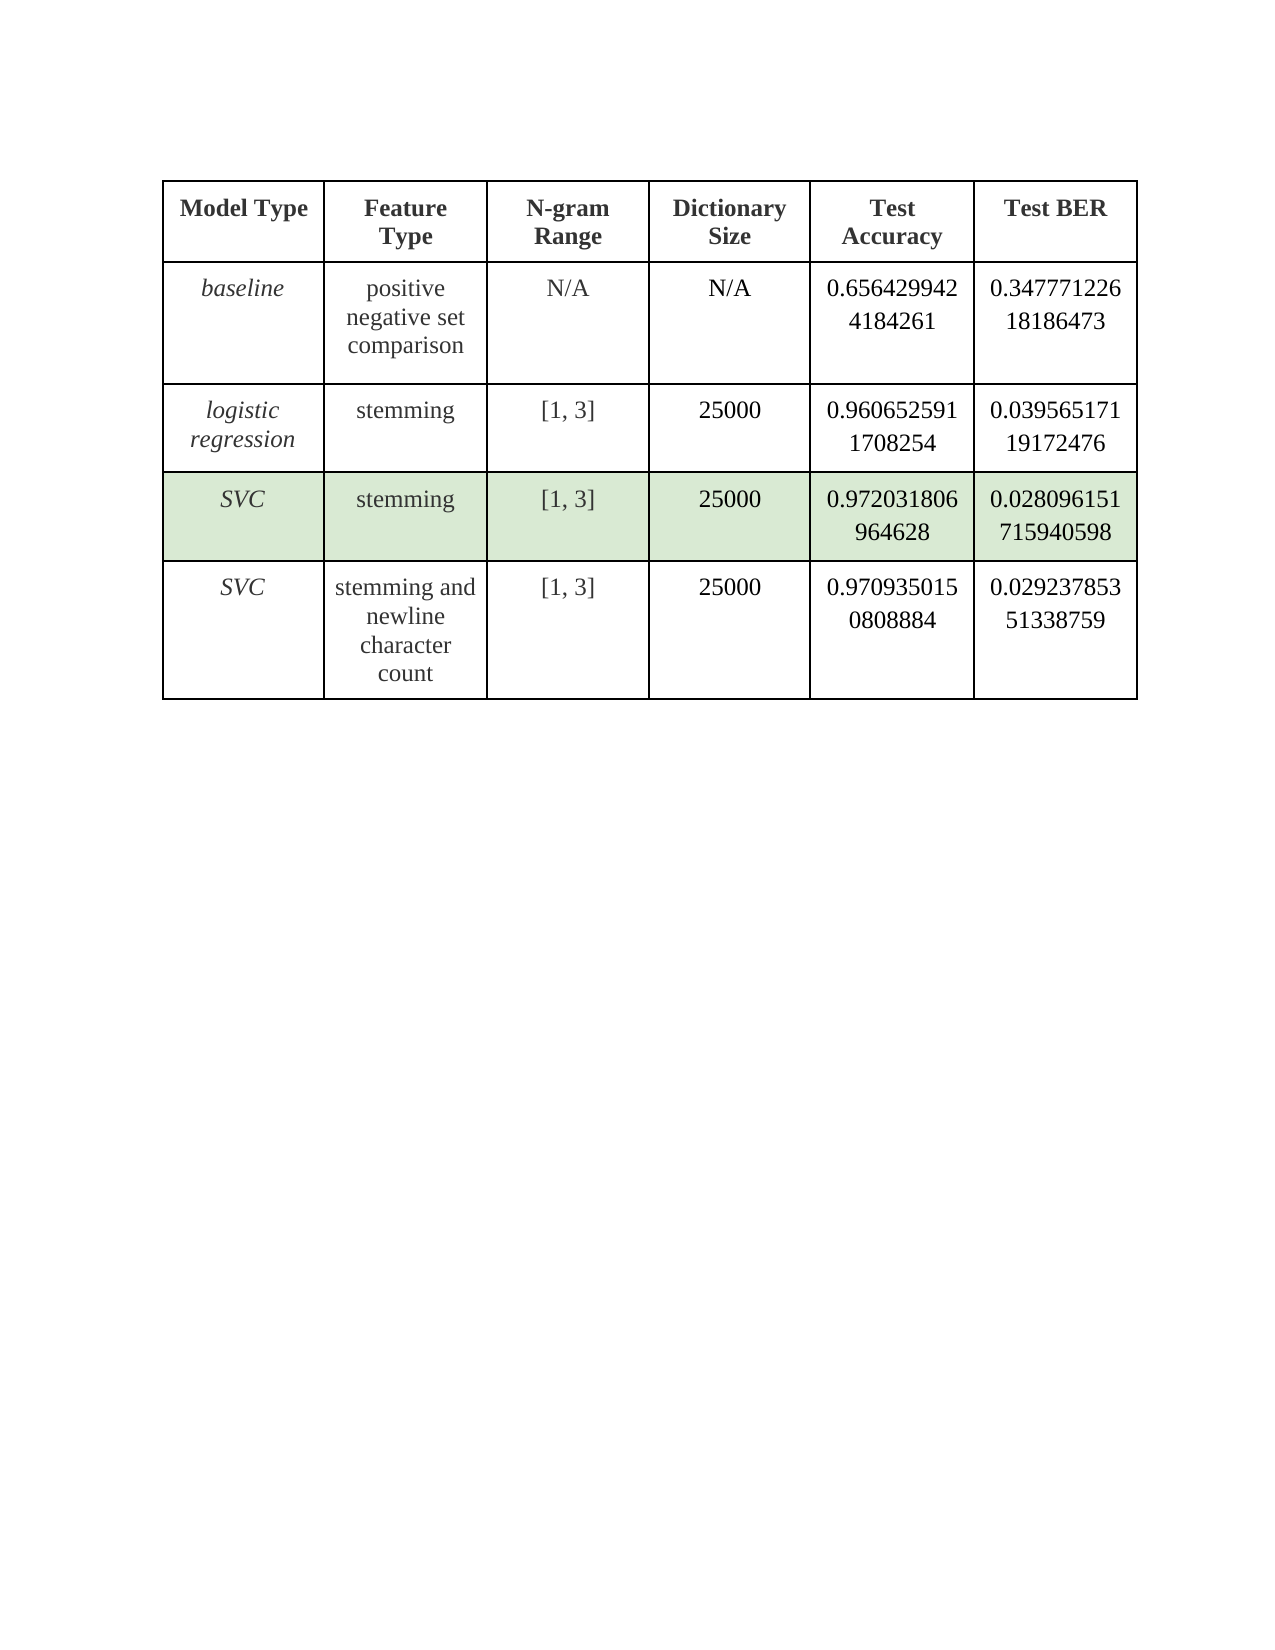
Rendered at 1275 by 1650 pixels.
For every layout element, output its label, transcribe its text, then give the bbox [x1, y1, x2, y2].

table_cell 25000 [650, 385, 809, 471]
table_header Test Accuracy [811, 182, 973, 261]
table_cell N/A [650, 263, 809, 383]
table_cell stemming [325, 385, 486, 471]
table_cell 0.34777122618186473 [975, 263, 1136, 383]
table_cell baseline [164, 263, 323, 383]
table_cell 0.02923785351338759 [975, 562, 1136, 698]
table_header N-gram Range [488, 182, 648, 261]
table_cell 0.9606525911708254 [811, 385, 973, 471]
table_cell stemming and newline character count [325, 562, 486, 698]
table_cell SVC [164, 562, 323, 698]
table_cell [1, 3] [488, 473, 648, 560]
table_cell [1, 3] [488, 385, 648, 471]
table_cell SVC [164, 473, 323, 560]
table_cell 0.6564299424184261 [811, 263, 973, 383]
table_cell 0.03956517119172476 [975, 385, 1136, 471]
table_header Dictionary Size [650, 182, 809, 261]
table_cell positive negative set comparison [325, 263, 486, 383]
table_cell 25000 [650, 562, 809, 698]
table_header Test BER [975, 182, 1136, 261]
table_cell logistic regression [164, 385, 323, 471]
table_cell [1, 3] [488, 562, 648, 698]
table_cell 25000 [650, 473, 809, 560]
table_cell 0.9709350150808884 [811, 562, 973, 698]
table_cell N/A [488, 263, 648, 383]
table_cell 0.028096151715940598 [975, 473, 1136, 560]
table_header Feature Type [325, 182, 486, 261]
table_header Model Type [164, 182, 323, 261]
table_cell 0.972031806964628 [811, 473, 973, 560]
table_cell stemming [325, 473, 486, 560]
